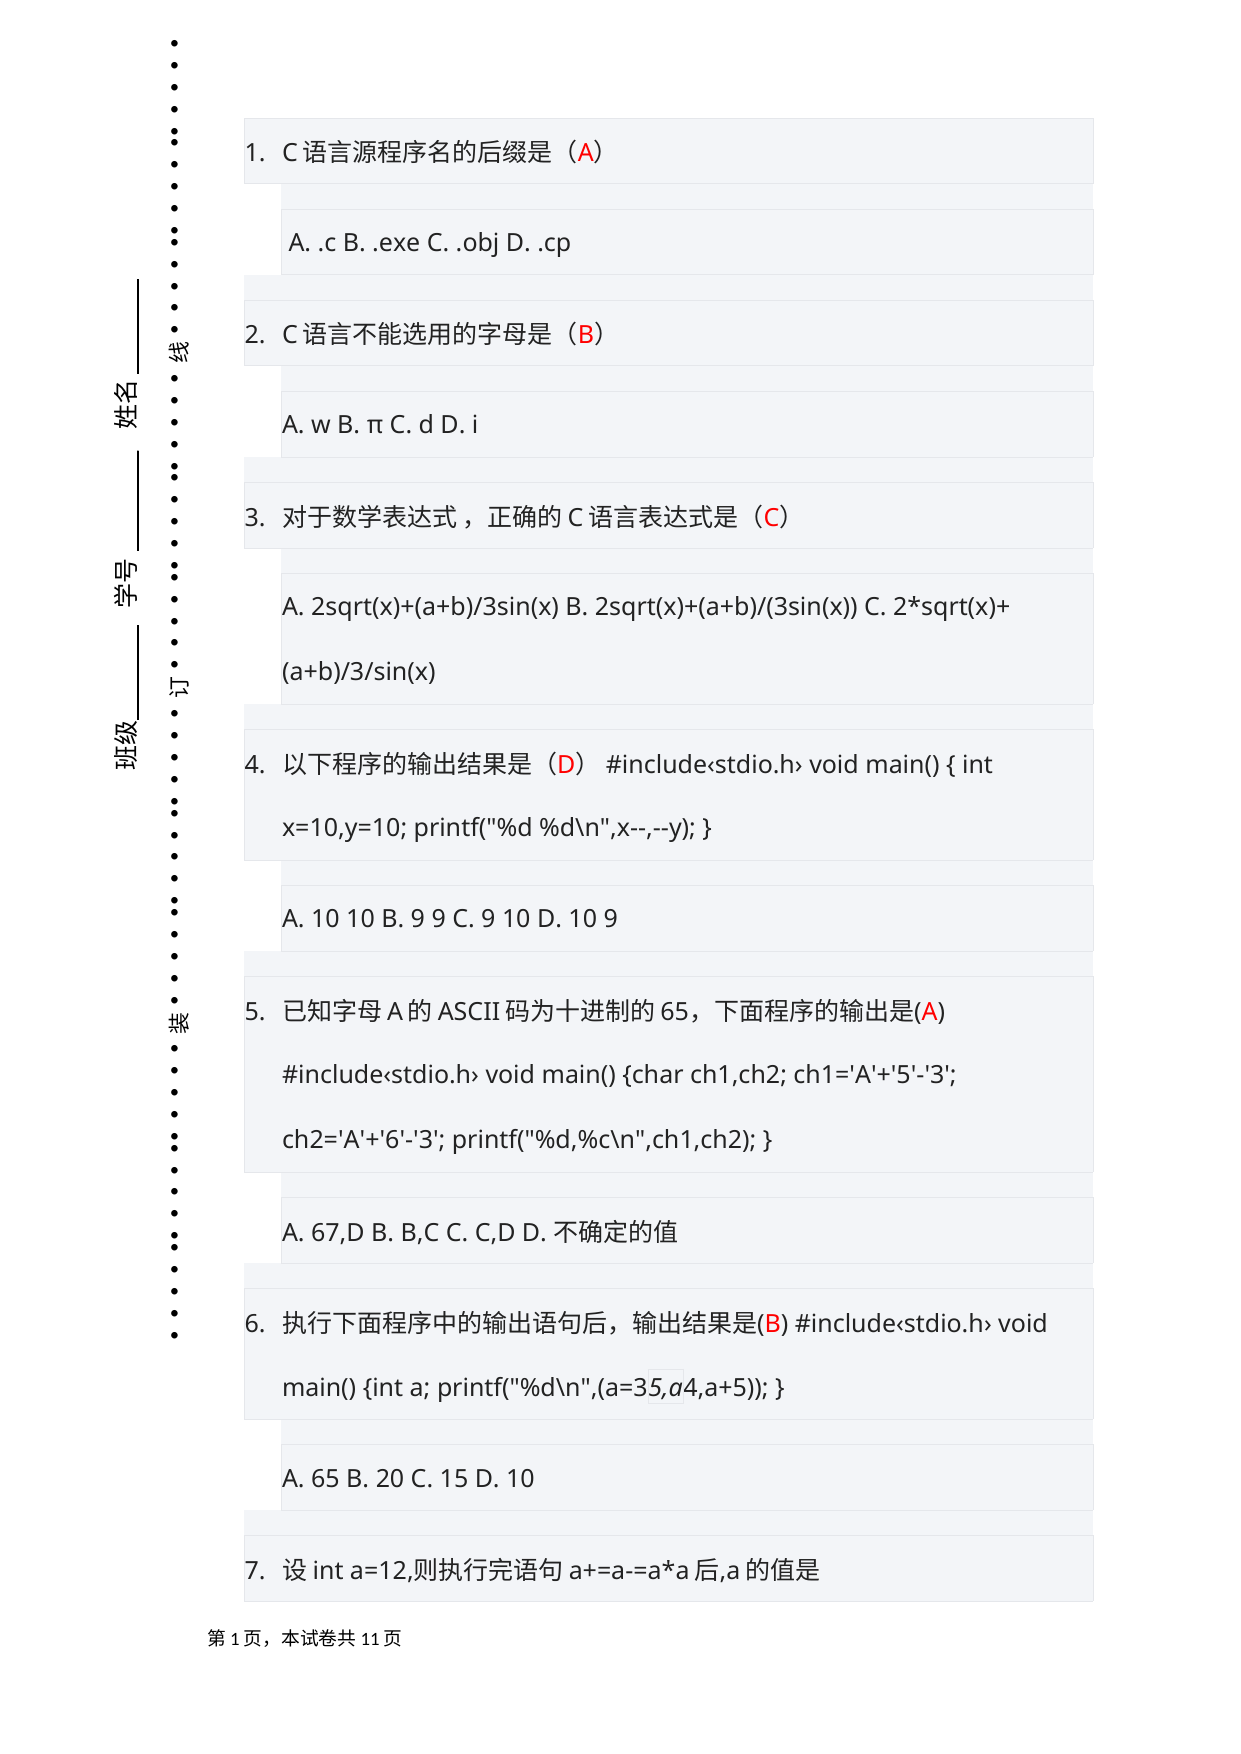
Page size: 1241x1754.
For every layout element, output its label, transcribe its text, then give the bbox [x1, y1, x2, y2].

text A. 65 B. 20 C. 15 D. 10 [282, 1445, 1093, 1510]
text A. .c B. .exe C. .obj D. .cp [282, 210, 1093, 274]
list 执行下面程序中的输出语句后，输出结果是(B) #include‹stdio.h› void main() {int a; printf("%d\n",(a=35,a4,a+5)); } [245, 1289, 1093, 1419]
list 以下程序的输出结果是（D） #include‹stdio.h› void main() { int x=10,y=10; printf("%d %d\n",x--,--y); } [245, 730, 1093, 860]
text A. 10 10 B. 9 9 C. 9 10 D. 10 9 [282, 886, 1093, 951]
list 已知字母A的ASCII码为十进制的65，下面程序的输出是(A) #include‹stdio.h› void main() {char ch1,ch2; ch1='A'+'5'-'3'; ch2='A'+'6'-'3'; printf("%d,%c\n",ch1,ch2); } [245, 977, 1093, 1172]
list C语言源程序名的后缀是（A） [245, 119, 1093, 183]
list 对于数学表达式 ，正确的C语言表达式是（C） [245, 483, 1093, 548]
text A. 67,D B. B,C C. C,D D. 不确定的值 [282, 1198, 1093, 1263]
text A. w B. π C. d D. i [282, 392, 1093, 457]
list C语言不能选用的字母是（B） [245, 301, 1093, 365]
text A. 2sqrt(x)+(a+b)/3sin(x) B. 2sqrt(x)+(a+b)/(3sin(x)) C. 2*sqrt(x)+(a+b)/3/sin(x) [282, 574, 1093, 704]
list 设 int a=12,则执行完语句a+=a-=a*a后,a的值是 [245, 1536, 1093, 1601]
